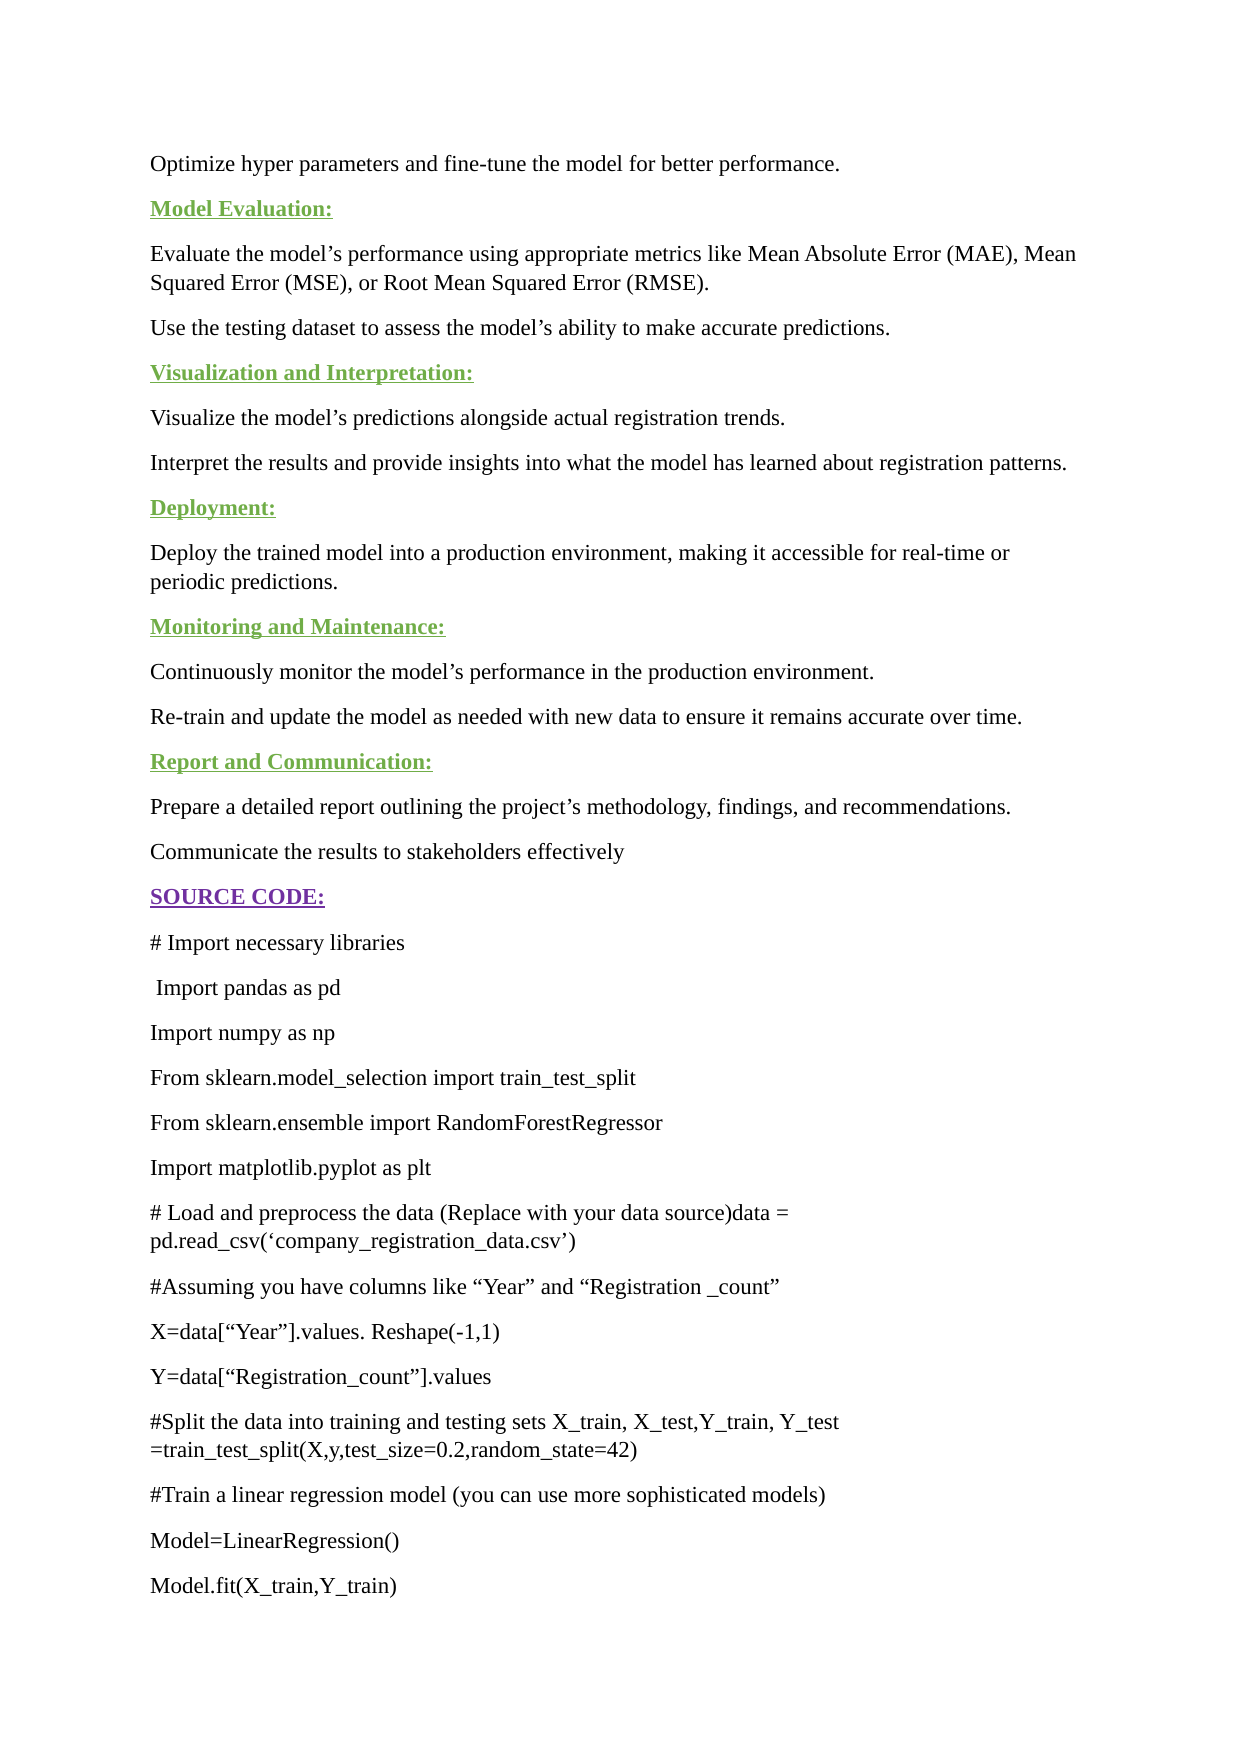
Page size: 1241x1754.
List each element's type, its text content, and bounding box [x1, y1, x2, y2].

text Optimize hyper parameters and fine-tune the model for better performance. [150, 150, 1090, 176]
text Model Evaluation: [150, 195, 1090, 221]
text #Train a linear regression model (you can use more sophisticated models) [150, 1482, 1090, 1508]
text Continuously monitor the model’s performance in the production environment. [150, 658, 1090, 684]
text Report and Communication: [150, 748, 1090, 774]
text #Split the data into training and testing sets X_train, X_test,Y_train, Y_test =train_test_split(X,y,test_size=0.2,random_state=42) [150, 1408, 1090, 1463]
text Communicate the results to stakeholders effectively [150, 838, 1090, 865]
text Import pandas as pd [150, 974, 1090, 1000]
text # Import necessary libraries [150, 928, 1090, 955]
text Visualization and Interpretation: [150, 359, 1090, 385]
text Monitoring and Maintenance: [150, 613, 1090, 639]
text Use the testing dataset to assess the model’s ability to make accurate predictions. [150, 314, 1090, 340]
text Import matplotlib.pyplot as plt [150, 1154, 1090, 1180]
text Model=LinearRegression() [150, 1527, 1090, 1553]
text X=data[“Year”].values. Reshape(-1,1) [150, 1318, 1090, 1344]
text SOURCE CODE: [150, 883, 1090, 910]
text From sklearn.ensemble import RandomForestRegressor [150, 1109, 1090, 1135]
text From sklearn.model_selection import train_test_split [150, 1064, 1090, 1090]
text Deploy the trained model into a production environment, making it accessible for real-time or periodic predictions. [150, 539, 1090, 594]
text #Assuming you have columns like “Year” and “Registration _count” [150, 1273, 1090, 1299]
text # Load and preprocess the data (Replace with your data source)data = pd.read_csv(‘company_registration_data.csv’) [150, 1199, 1090, 1254]
text Evaluate the model’s performance using appropriate metrics like Mean Absolute Error (MAE), Mean Squared Error (MSE), or Root Mean Squared Error (RMSE). [150, 240, 1090, 295]
text Deployment: [150, 494, 1090, 521]
text Prepare a detailed report outlining the project’s methodology, findings, and recommendations. [150, 793, 1090, 819]
text Re-train and update the model as needed with new data to ensure it remains accurate over time. [150, 703, 1090, 729]
text Model.fit(X_train,Y_train) [150, 1572, 1090, 1598]
text Interpret the results and provide insights into what the model has learned about registration patterns. [150, 449, 1090, 475]
text Import numpy as np [150, 1019, 1090, 1045]
text Y=data[“Registration_count”].values [150, 1363, 1090, 1389]
text Visualize the model’s predictions alongside actual registration trends. [150, 404, 1090, 430]
